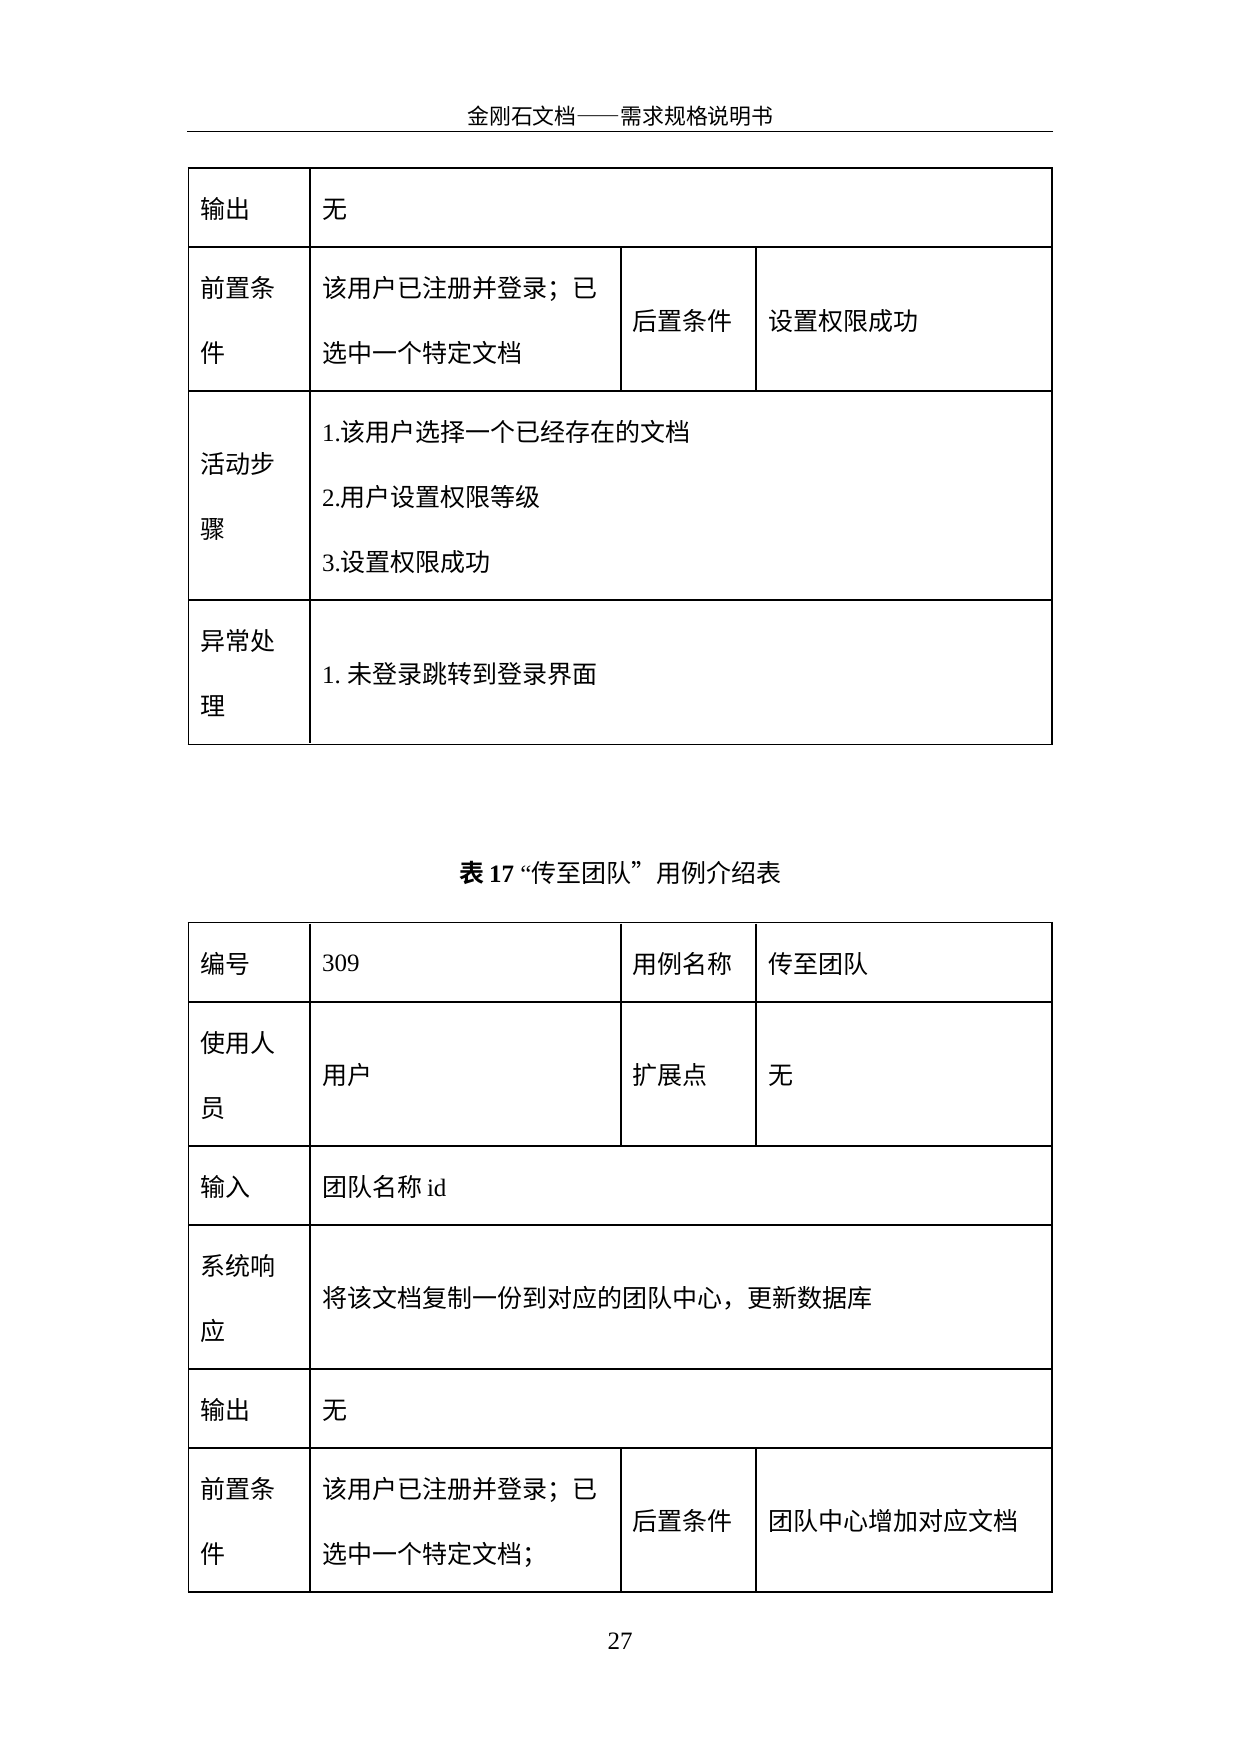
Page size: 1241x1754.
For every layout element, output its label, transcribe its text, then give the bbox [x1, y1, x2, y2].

table_header 传至团队 [757, 923, 1051, 1001]
table_cell 后置条件 [622, 248, 755, 390]
table_cell 设置权限成功 [757, 248, 1051, 390]
table_cell 扩展点 [622, 1003, 755, 1145]
table_cell 1.该用户选择一个已经存在的文档 2.用户设置权限等级 3.设置权限成功 [311, 392, 1051, 599]
table_cell 活动步骤 [189, 392, 309, 599]
table_cell 该用户已注册并登录；已选中一个特定文档 [311, 248, 620, 390]
table_cell 无 [311, 169, 1051, 246]
table_cell 系统响应 [189, 1226, 309, 1368]
table_cell 1. 未登录跳转到登录界面 [311, 601, 1051, 743]
table_header 用例名称 [622, 923, 756, 1001]
table_cell 团队名称id [311, 1147, 1051, 1224]
table_cell 后置条件 [622, 1449, 755, 1591]
table_cell 无 [311, 1370, 1051, 1447]
text 表17 “传至团队”用例介绍表 [187, 839, 1053, 904]
table_header 309 [311, 923, 621, 1001]
table_header 编号 [189, 923, 310, 1001]
table_cell 异常处理 [189, 601, 309, 743]
table_cell 前置条件 [189, 1449, 309, 1591]
table_cell 前置条件 [189, 248, 309, 390]
table_cell 用户 [311, 1003, 620, 1145]
table_cell 使用人员 [189, 1003, 309, 1145]
table_cell 输出 [189, 1370, 309, 1447]
table_cell 团队中心增加对应文档 [757, 1449, 1051, 1591]
table_cell 无 [757, 1003, 1051, 1145]
table_cell 输入 [189, 1147, 309, 1224]
table_cell 该用户已注册并登录；已选中一个特定文档； [311, 1449, 620, 1591]
table_cell 将该文档复制一份到对应的团队中心，更新数据库 [311, 1226, 1051, 1368]
table_cell 输出 [189, 169, 309, 246]
